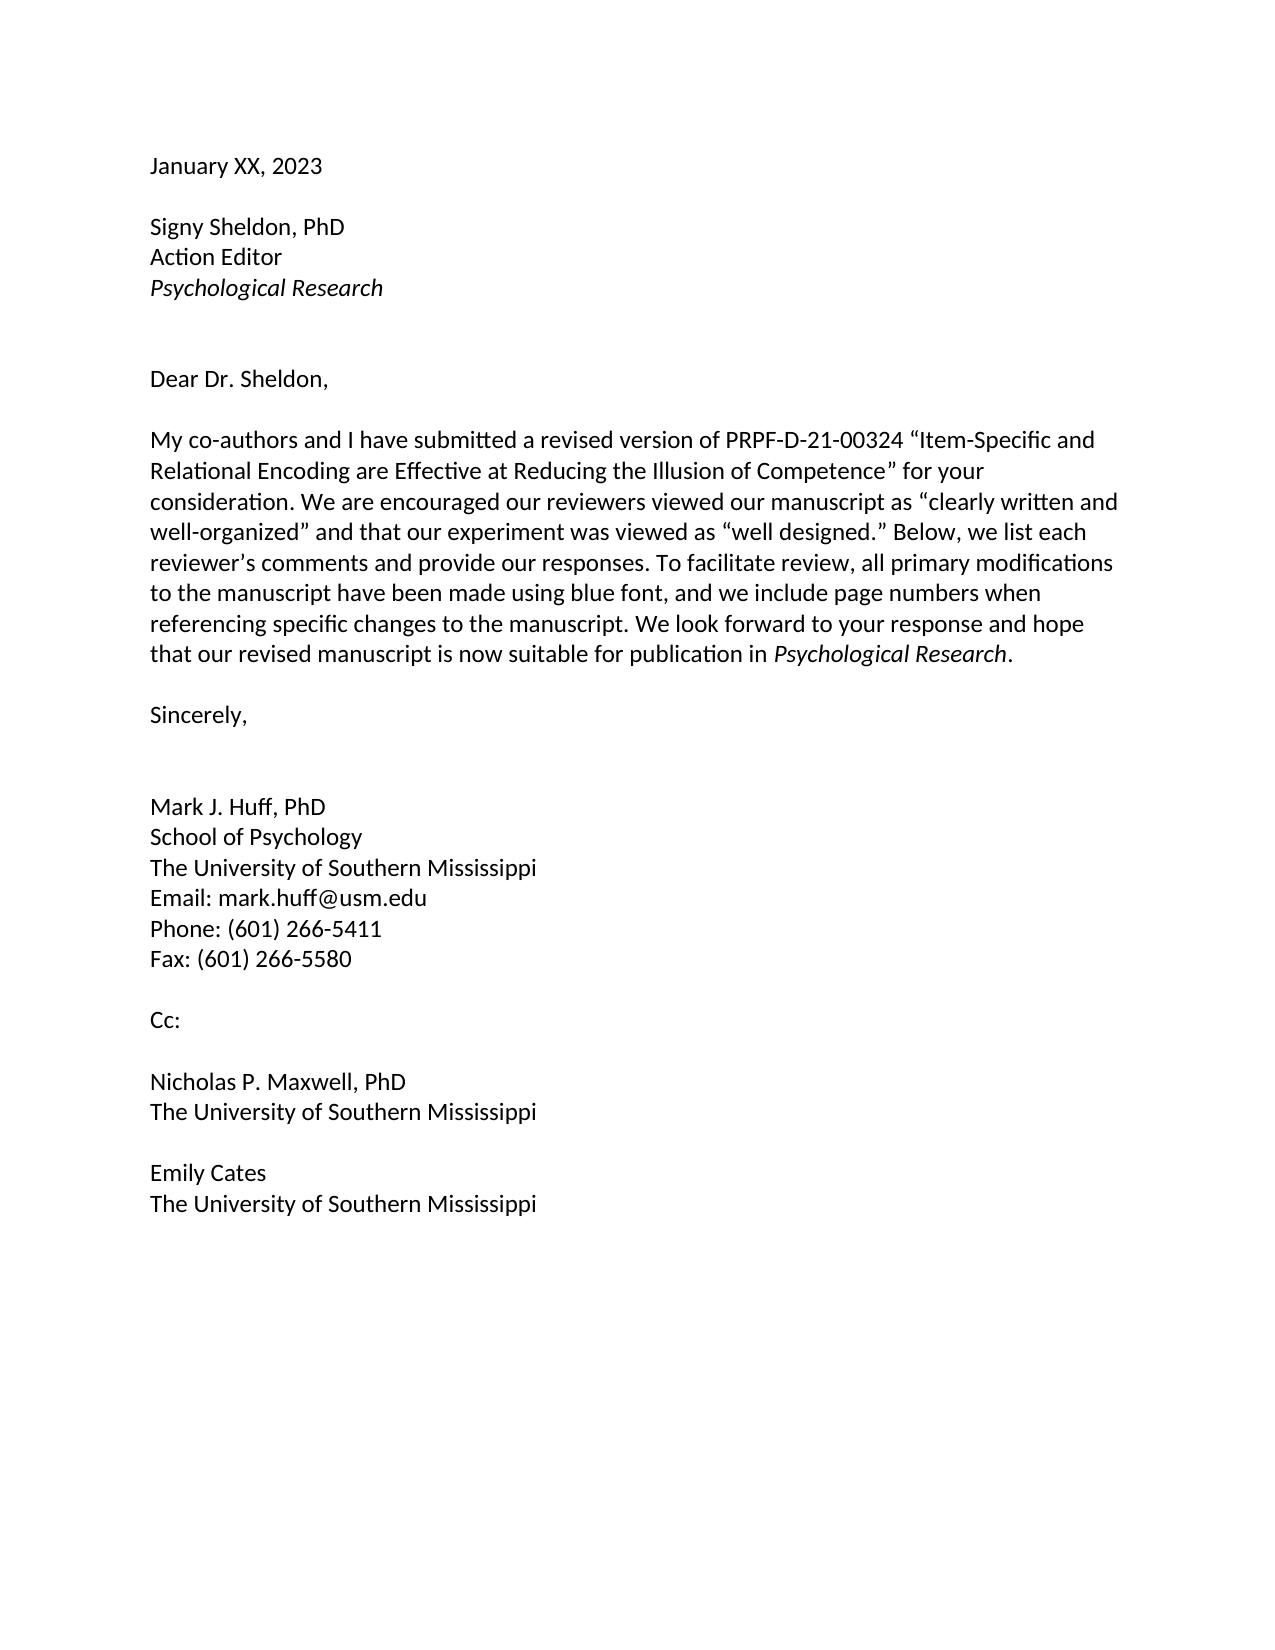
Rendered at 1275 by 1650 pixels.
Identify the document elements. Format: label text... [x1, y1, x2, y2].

text The University of Southern Mississippi [150, 1096, 1125, 1127]
text The University of Southern Mississippi [150, 1188, 1125, 1218]
text Email: mark.huff@usm.edu [150, 882, 1125, 913]
text Cc: [150, 1004, 1125, 1035]
text Emily Cates [150, 1157, 1125, 1188]
text Fax: (601) 266-5580 [150, 943, 1125, 974]
text Mark J. Huff, PhD [150, 791, 1125, 821]
text Signy Sheldon, PhD [150, 211, 1125, 242]
text January XX, 2023 [150, 150, 1125, 181]
text Sincerely, [150, 699, 1125, 730]
text Nicholas P. Maxwell, PhD [150, 1066, 1125, 1096]
text My co-authors and I have submitted a revised version of PRPF-D-21-00324 “Item-Specific and Relational Encoding are Effective at Reducing the Illusion of Competence” for your consideration. We are encouraged our reviewers viewed our manuscript as “clearly written and well-organized” and that our experiment was viewed as “well designed.” Below, we list each reviewer’s comments and provide our responses. To facilitate review, all primary modifications to the manuscript have been made using blue font, and we include page numbers when referencing specific changes to the manuscript. We look forward to your response and hope that our revised manuscript is now suitable for publication in Psychological Research. [150, 425, 1125, 669]
text School of Psychology [150, 821, 1125, 852]
text Phone: (601) 266-5411 [150, 913, 1125, 943]
text The University of Southern Mississippi [150, 852, 1125, 882]
text Action Editor [150, 242, 1125, 272]
text Psychological Research [150, 272, 1125, 303]
text Dear Dr. Sheldon, [150, 364, 1125, 394]
